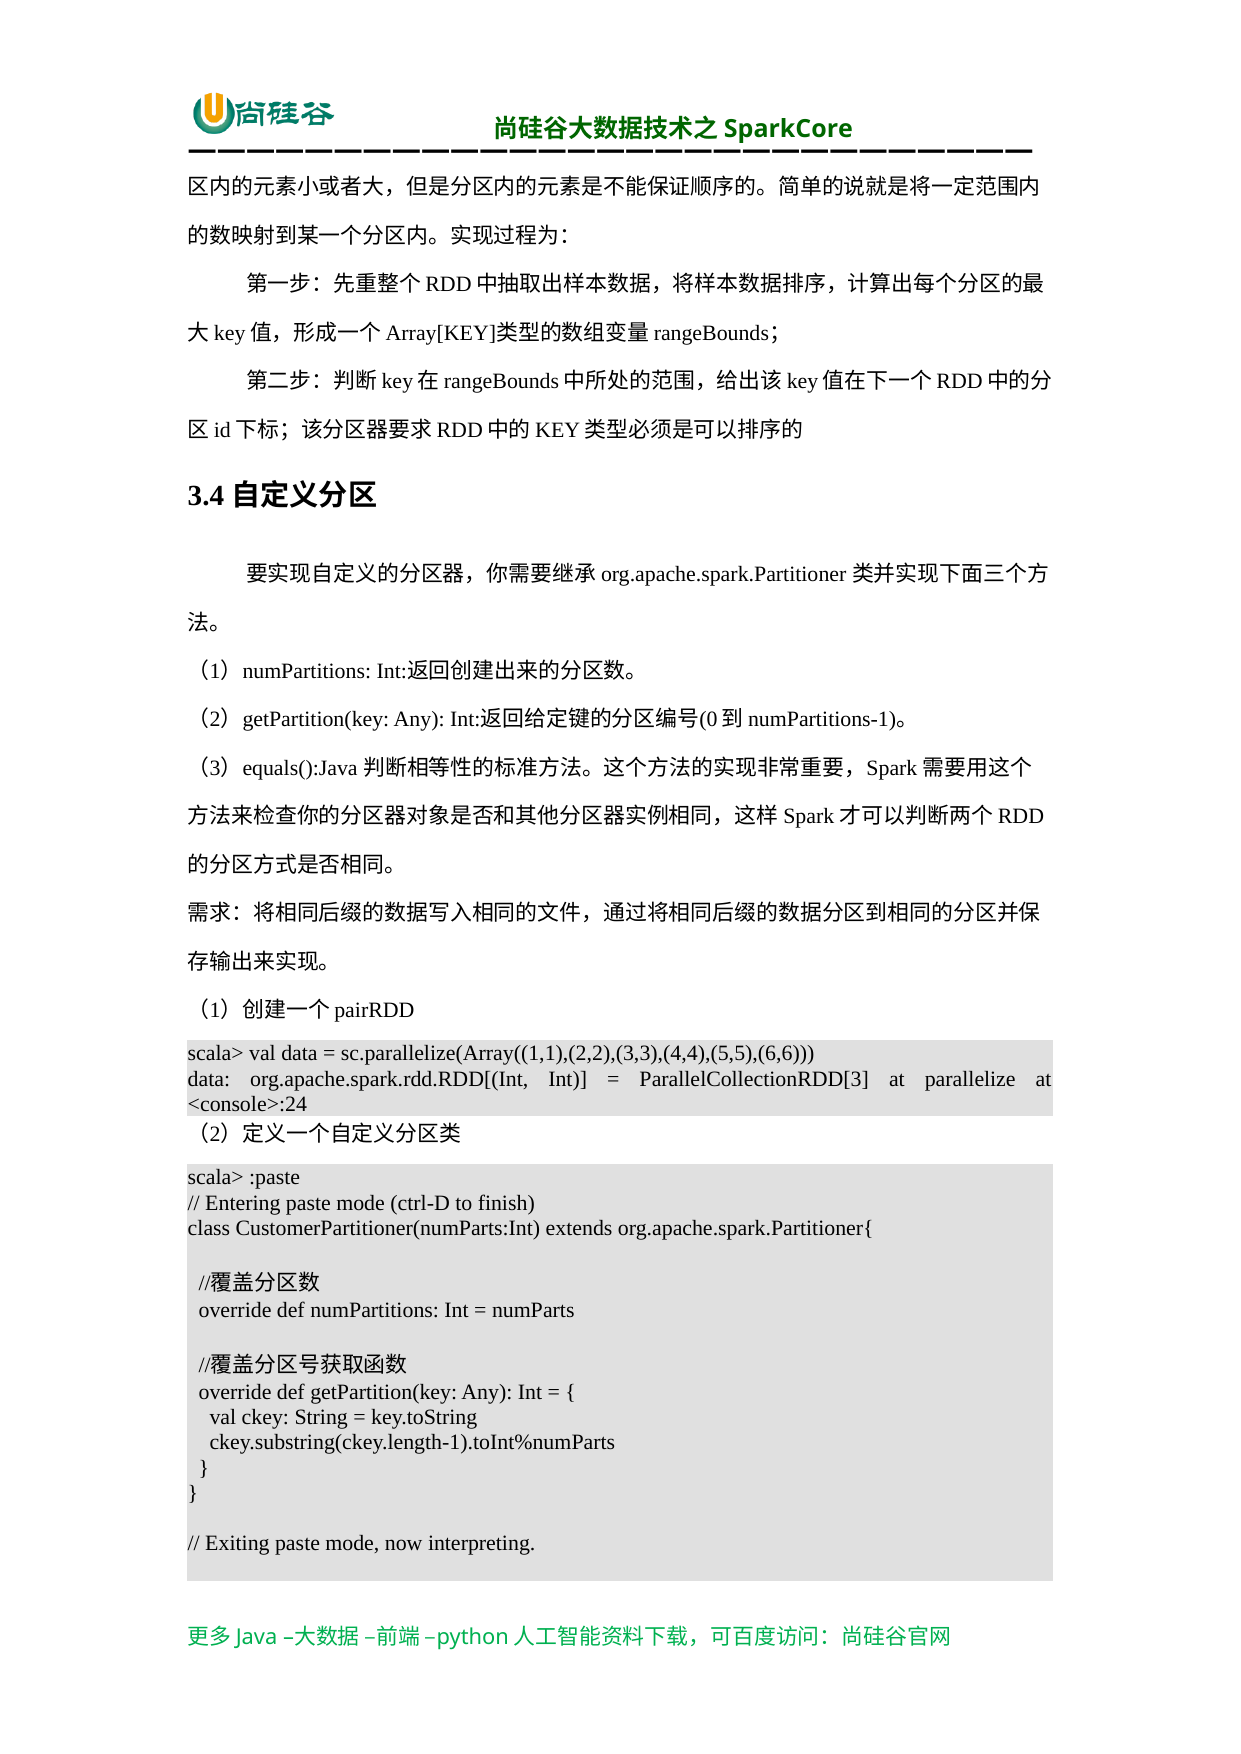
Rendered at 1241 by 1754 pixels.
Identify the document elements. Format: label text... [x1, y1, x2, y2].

text data: org.apache.spark.rdd.RDD[(Int, Int)] = ParallelCollectionRDD[3] at parallelize at <console>:24 [187, 1066, 1053, 1116]
text val ckey: String = key.toString [187, 1404, 1053, 1429]
text scala> :paste [187, 1164, 1053, 1189]
text // Entering paste mode (ctrl-D to finish) [187, 1189, 1053, 1215]
text （1）创建一个pairRDD [187, 992, 1053, 1024]
subtitle 3.4 自定义分区 [187, 460, 1053, 525]
text （3）equals():Java 判断相等性的标准方法。这个方法的实现非常重要，Spark 需要用这个方法来检查你的分区器对象是否和其他分区器实例相同，这样 Spark 才可以判断两个 RDD 的分区方式是否相同。 [187, 749, 1053, 879]
text 第一步：先重整个RDD中抽取出样本数据，将样本数据排序，计算出每个分区的最大key值，形成一个Array[KEY]类型的数组变量rangeBounds； [187, 266, 1053, 347]
text （2）定义一个自定义分区类 [187, 1116, 1053, 1148]
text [187, 169, 1053, 250]
text 要实现自定义的分区器，你需要继承 org.apache.spark.Partitioner 类并实现下面三个方法。 [187, 555, 1053, 637]
text 第二步：判断key在rangeBounds中所处的范围，给出该key值在下一个RDD中的分区id下标；该分区器要求RDD中的KEY类型必须是可以排序的 [187, 363, 1053, 444]
text scala> val data = sc.parallelize(Array((1,1),(2,2),(3,3),(4,4),(5,5),(6,6))) [187, 1040, 1053, 1066]
text } [187, 1454, 1053, 1480]
text //覆盖分区号获取函数 [187, 1347, 1053, 1379]
text override def getPartition(key: Any): Int = { [187, 1379, 1053, 1404]
picture [187, 88, 338, 138]
text ckey.substring(ckey.length-1).toInt%numParts [187, 1429, 1053, 1454]
text （2）getPartition(key: Any): Int:返回给定键的分区编号(0到numPartitions-1)。 [187, 701, 1053, 733]
text override def numPartitions: Int = numParts [187, 1297, 1053, 1322]
text } [187, 1480, 1053, 1505]
text 需求：将相同后缀的数据写入相同的文件，通过将相同后缀的数据分区到相同的分区并保存输出来实现。 [187, 895, 1053, 976]
text //覆盖分区数 [187, 1265, 1053, 1297]
text // Exiting paste mode, now interpreting. [187, 1530, 1053, 1555]
text （1）numPartitions: Int:返回创建出来的分区数。 [187, 652, 1053, 685]
text class CustomerPartitioner(numParts:Int) extends org.apache.spark.Partitioner{ [187, 1215, 1053, 1240]
